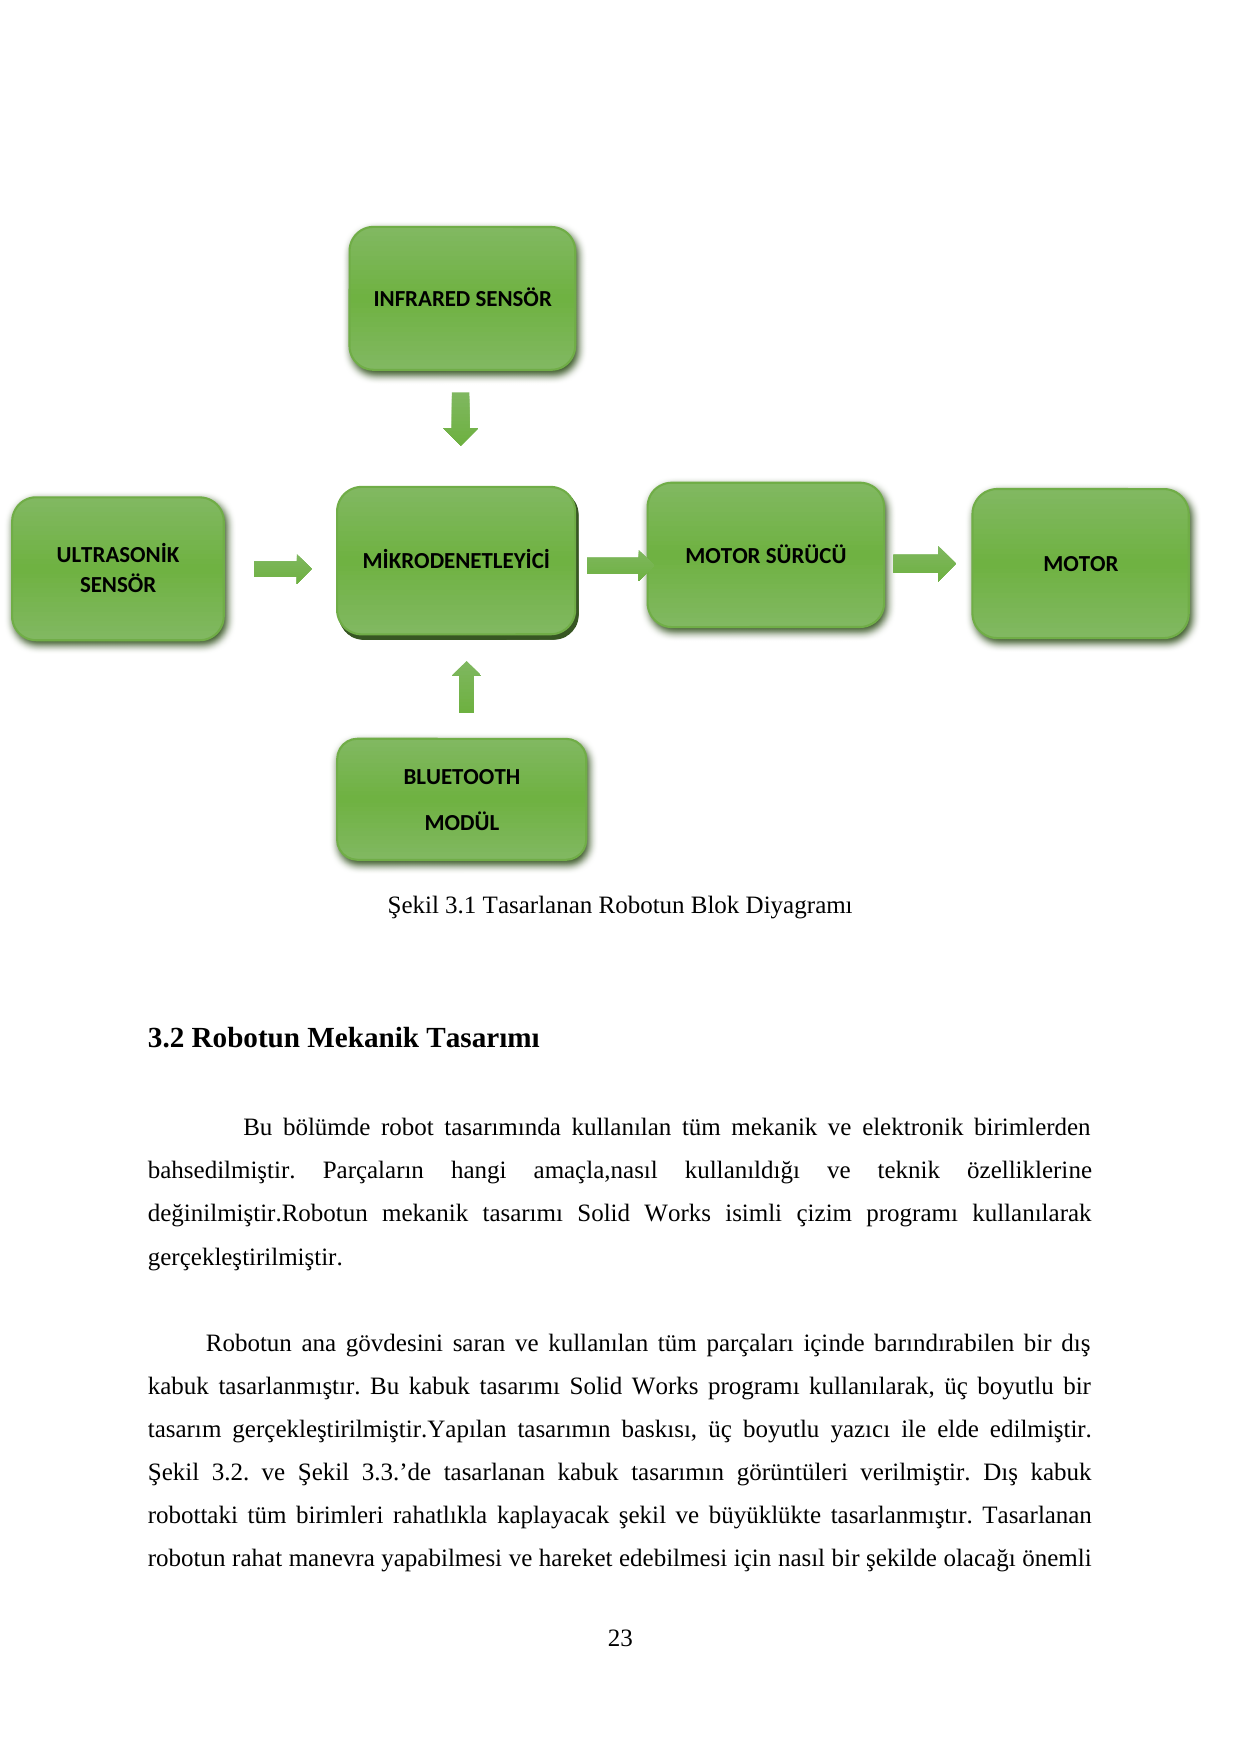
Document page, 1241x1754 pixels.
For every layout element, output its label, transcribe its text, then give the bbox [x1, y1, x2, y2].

text 3.2 Robotun Mekanik Tasarımı [148, 1020, 1093, 1053]
text Bu bölümde robot tasarımında kullanılan tüm mekanik ve elektronik birimlerden bahsedilmiştir. Parçaların hangi amaçla,nasıl kullanıldığı ve teknik özelliklerine değinilmiştir.Robotun mekanik tasarımı Solid Works isimli çizim programı kullanılarak gerçekleştirilmiştir. [148, 1112, 1093, 1270]
text Şekil 3.1 Tasarlanan Robotun Blok Diyagramı [148, 891, 1093, 919]
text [148, 1328, 1093, 1572]
